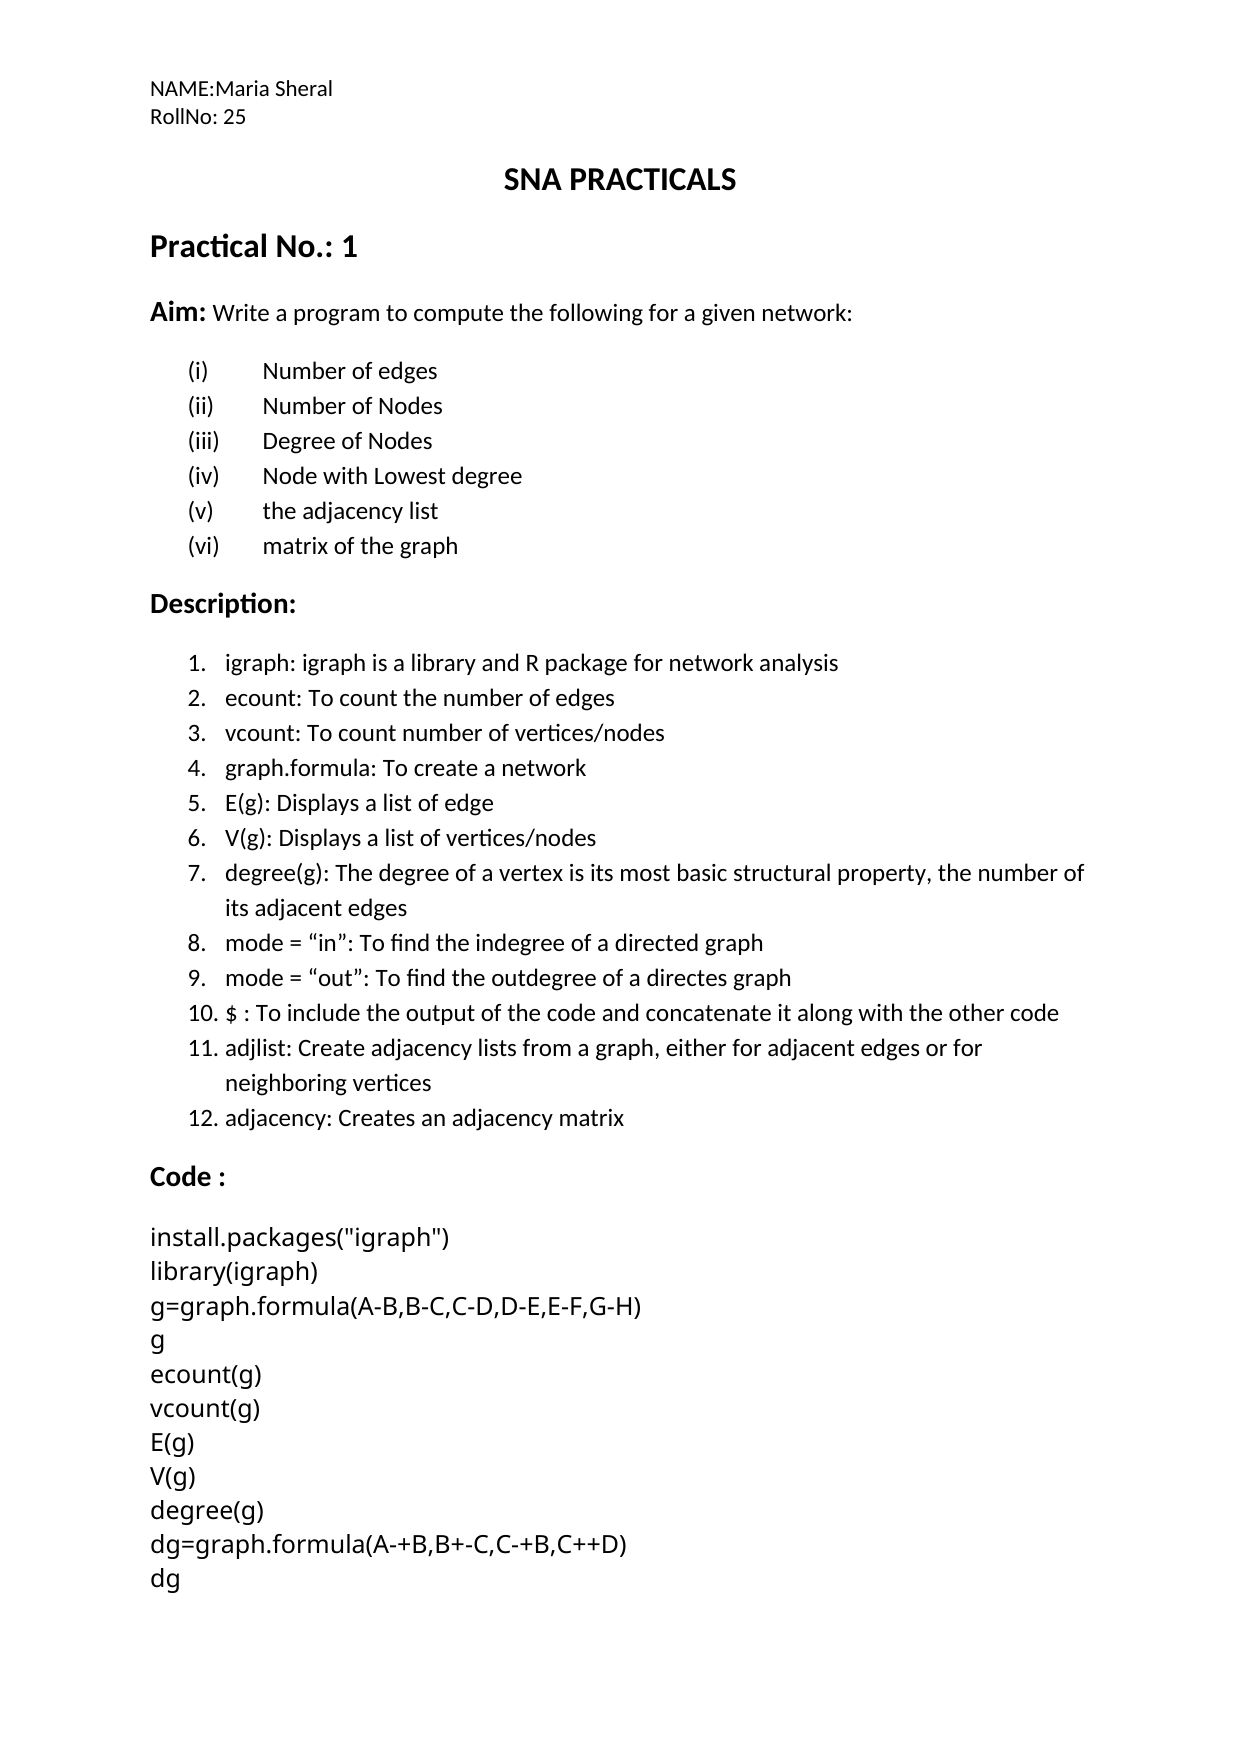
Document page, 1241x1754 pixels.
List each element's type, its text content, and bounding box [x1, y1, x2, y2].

text ecount(g) [150, 1356, 1090, 1390]
text dg [150, 1561, 1090, 1595]
text install.packages("igraph") [150, 1220, 1090, 1254]
text g=graph.formula(A-B,B-C,C-D,D-E,E-F,G-H) [150, 1288, 1090, 1322]
list ecount: To count the number of edges [187, 682, 1090, 713]
list Degree of Nodes [187, 425, 1090, 455]
text library(igraph) [150, 1254, 1090, 1288]
list Number of edges [187, 355, 1090, 385]
list adjlist: Create adjacency lists from a graph, either for adjacent edges or for neighboring vertices [187, 1032, 1090, 1098]
list the adjacency list [187, 495, 1090, 525]
text vcount(g) [150, 1390, 1090, 1424]
text E(g) [150, 1424, 1090, 1458]
list igraph: igraph is a library and R package for network analysis [187, 647, 1090, 678]
list E(g): Displays a list of edge [187, 787, 1090, 818]
list V(g): Displays a list of vertices/nodes [187, 822, 1090, 853]
text Code : [150, 1158, 1090, 1194]
list adjacency: Creates an adjacency matrix [187, 1102, 1090, 1133]
list mode = “in”: To find the indegree of a directed graph [187, 927, 1090, 958]
text SNA PRACTICALS [150, 158, 1090, 198]
list degree(g): The degree of a vertex is its most basic structural property, the number of its adjacent edges [187, 857, 1090, 923]
list Number of Nodes [187, 390, 1090, 420]
text g [150, 1322, 1090, 1356]
text Aim: Write a program to compute the following for a given network: [150, 293, 1090, 329]
list Node with Lowest degree [187, 460, 1090, 490]
text dg=graph.formula(A-+B,B+-C,C-+B,C++D) [150, 1527, 1090, 1561]
text degree(g) [150, 1492, 1090, 1527]
text Description: [150, 586, 1090, 621]
list vcount: To count number of vertices/nodes [187, 717, 1090, 748]
list matrix of the graph [187, 530, 1090, 560]
text V(g) [150, 1458, 1090, 1492]
text Practical No.: 1 [150, 225, 1090, 266]
list $ : To include the output of the code and concatenate it along with the other code [187, 997, 1090, 1028]
list graph.formula: To create a network [187, 752, 1090, 783]
list mode = “out”: To find the outdegree of a directes graph [187, 962, 1090, 993]
